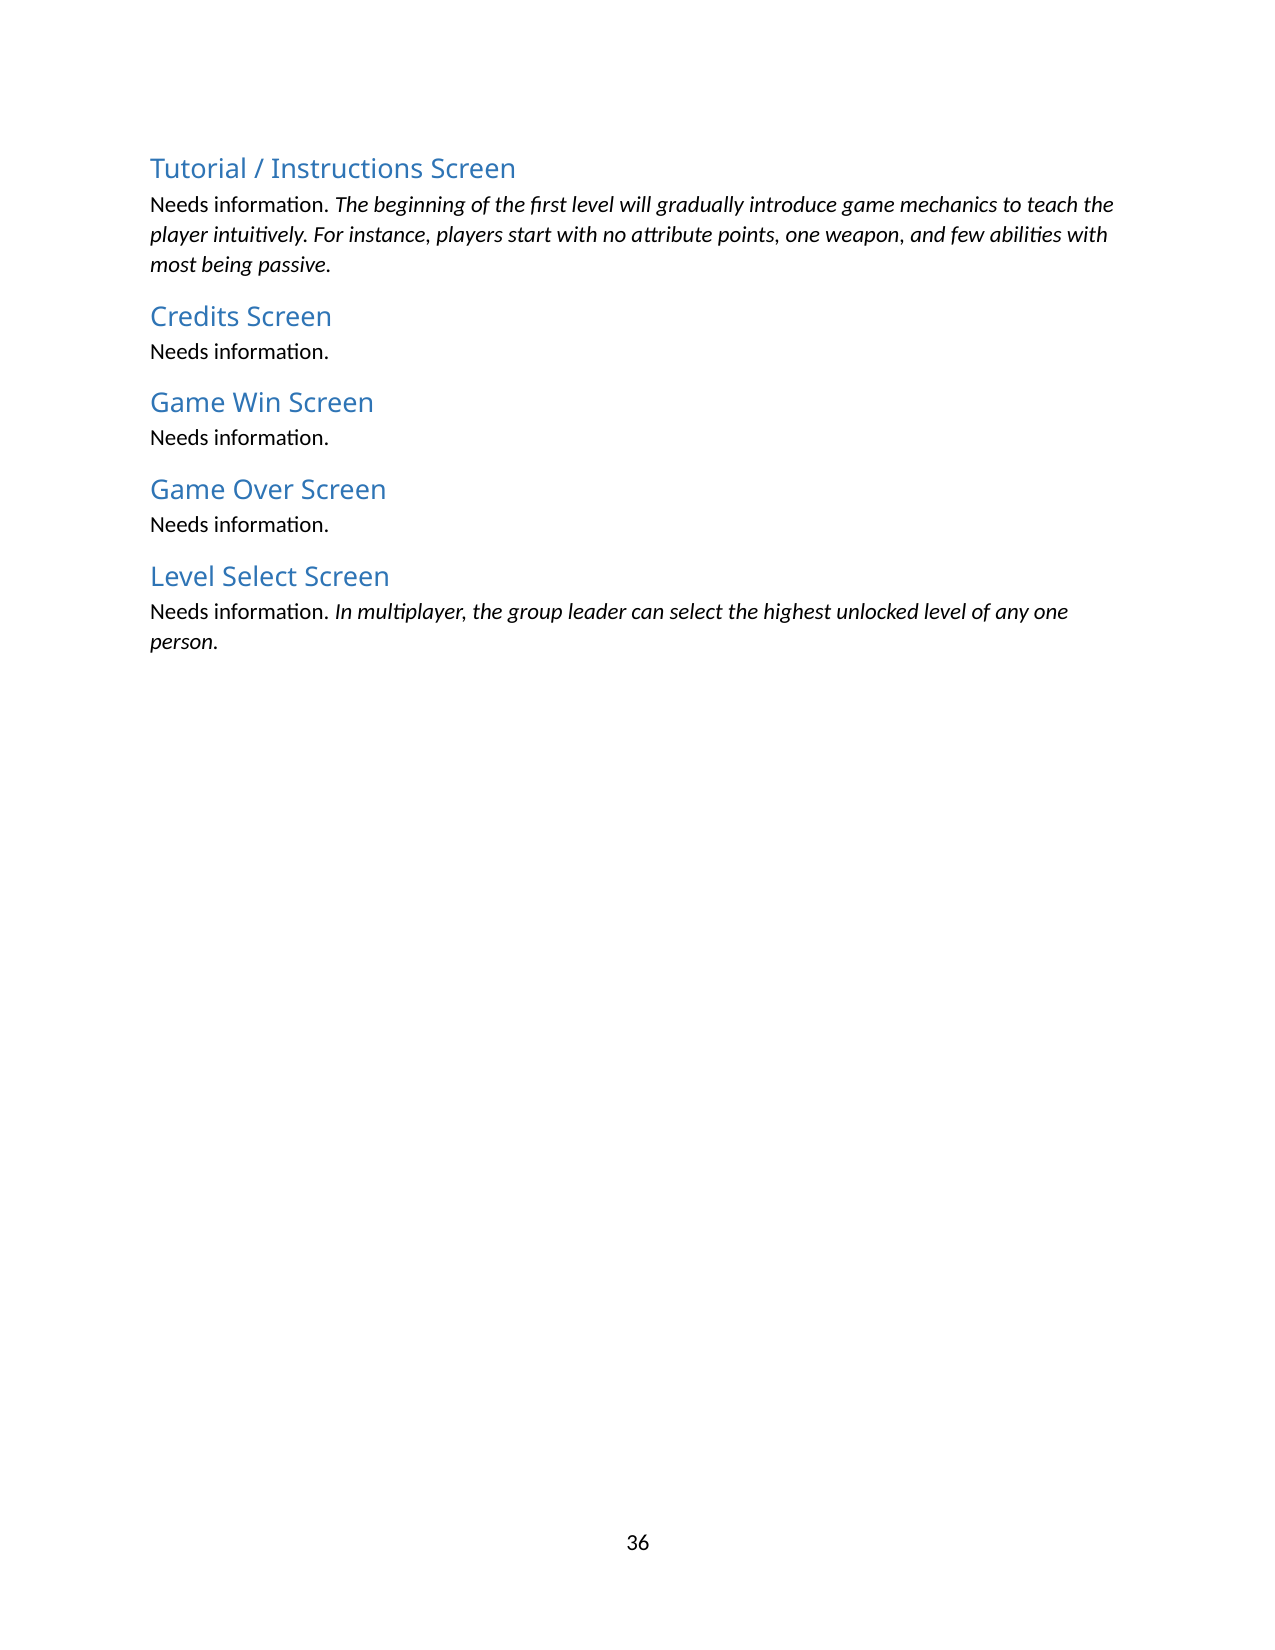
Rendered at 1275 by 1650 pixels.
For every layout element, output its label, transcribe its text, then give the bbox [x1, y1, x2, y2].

subtitle Level Select Screen [150, 557, 1125, 594]
subtitle Credits Screen [150, 297, 1125, 334]
subtitle Tutorial / Instructions Screen [150, 150, 1125, 187]
subtitle Game Win Screen [150, 384, 1125, 421]
subtitle Game Over Screen [150, 470, 1125, 507]
text Needs information. In multiplayer, the group leader can select the highest unlocked level of any one person. [150, 597, 1125, 655]
text Needs information. The beginning of the first level will gradually introduce game mechanics to teach the player intuitively. For instance, players start with no attribute points, one weapon, and few abilities with most being passive. [150, 190, 1125, 278]
text Needs information. [150, 510, 1125, 538]
text Needs information. [150, 423, 1125, 452]
text Needs information. [150, 337, 1125, 365]
